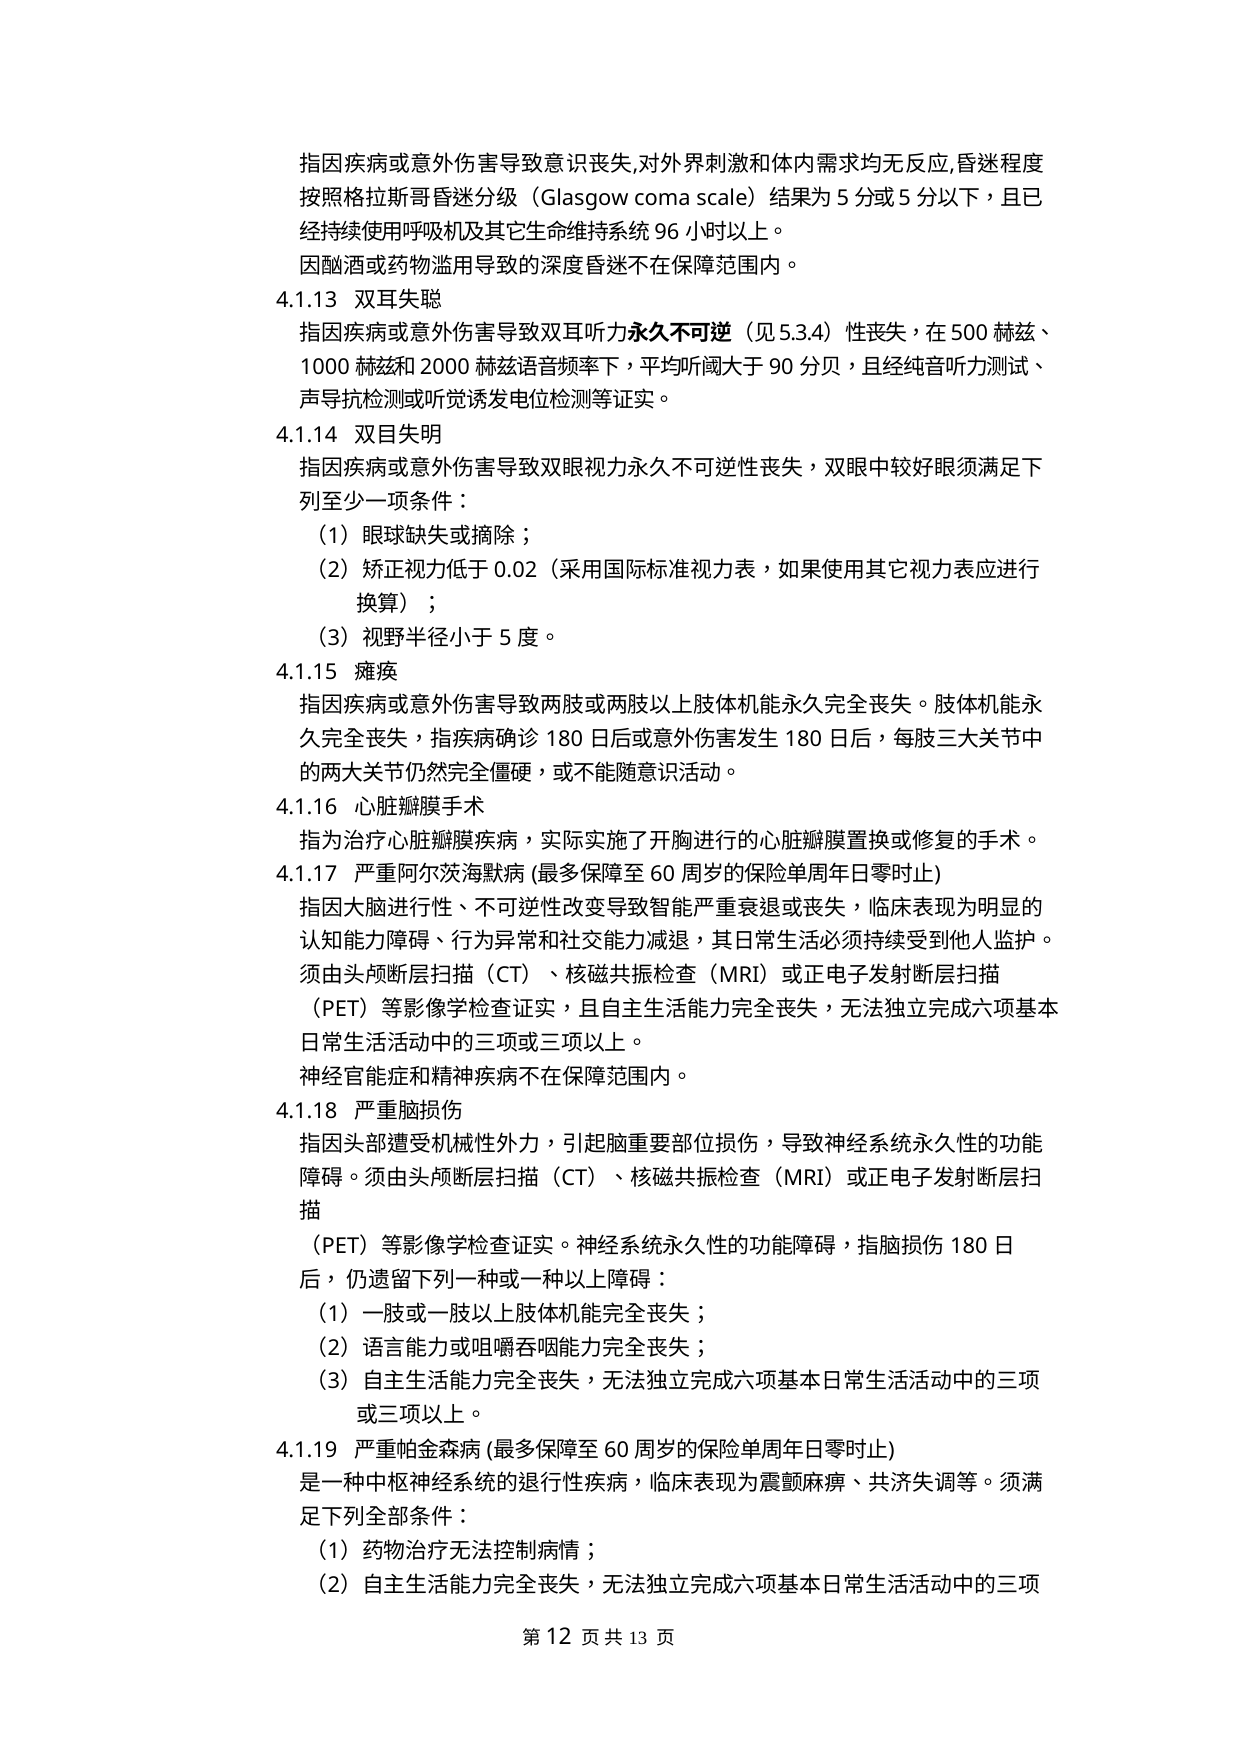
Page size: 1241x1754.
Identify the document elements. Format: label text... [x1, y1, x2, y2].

list 严重帕金森病 (最多保障至 60 周岁的保险单周年日零时止) [276, 1433, 1076, 1463]
text 因酗酒或药物滥用导致的深度昏迷不在保障范围内。 [299, 250, 1076, 280]
text 指因大脑进行性、不可逆性改变导致智能严重衰退或丧失，临床表现为明显的认知能力障碍、行为异常和社交能力减退，其日常生活必须持续受到他人监护。须由头颅断层扫描（CT）、核磁共振检查（MRI）或正电子发射断层扫描（PET）等影像学检查证实，且自主生活能力完全丧失，无法独立完成六项基本日常生活活动中的三项或三项以上。 [299, 892, 1064, 1056]
text （3）自主生活能力完全丧失，无法独立完成六项基本日常生活活动中的三项或三项以上。 [306, 1365, 1061, 1429]
list 瘫痪 [276, 656, 1076, 686]
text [306, 1569, 1061, 1598]
text （3）视野半径小于 5 度。 [306, 622, 1076, 652]
list 严重阿尔茨海默病 (最多保障至 60 周岁的保险单周年日零时止) [276, 858, 1076, 888]
list 严重脑损伤 [276, 1094, 1076, 1124]
text 神经官能症和精神疾病不在保障范围内。 [299, 1061, 1076, 1091]
text 指为治疗心脏瓣膜疾病，实际实施了开胸进行的心脏瓣膜置换或修复的手术。 [299, 824, 1076, 854]
list 双目失明 [276, 419, 1076, 448]
list 心脏瓣膜手术 [276, 791, 1076, 821]
text （PET）等影像学检查证实。神经系统永久性的功能障碍，指脑损伤 180 日后， 仍遗留下列一种或一种以上障碍： [299, 1230, 1055, 1293]
text 指因疾病或意外伤害导致双耳听力永久不可逆（见 5.3.4）性丧失，在 500 赫兹、 [299, 317, 1076, 347]
text （2）矫正视力低于 0.02（采用国际标准视力表，如果使用其它视力表应进行换算）； [306, 554, 1044, 618]
list 双耳失聪 [276, 284, 1076, 313]
text （1）一肢或一肢以上肢体机能完全丧失； [306, 1298, 1076, 1328]
text 1000 赫兹和 2000 赫兹语音频率下，平均听阈大于 90 分贝，且经纯音听力测试、声导抗检测或听觉诱发电位检测等证实。 [299, 351, 1064, 414]
text 指因疾病或意外伤害导致两肢或两肢以上肢体机能永久完全丧失。肢体机能永久完全丧失，指疾病确诊 180 日后或意外伤害发生 180 日后，每肢三大关节中的两大关节仍然完全僵硬，或不能随意识活动。 [299, 689, 1044, 786]
text 指因疾病或意外伤害导致双眼视力永久不可逆性丧失，双眼中较好眼须满足下列至少一项条件： [299, 452, 1044, 516]
text 指因头部遭受机械性外力，引起脑重要部位损伤，导致神经系统永久性的功能障碍。须由头颅断层扫描（CT）、核磁共振检查（MRI）或正电子发射断层扫描 [299, 1128, 1044, 1225]
text （1）眼球缺失或摘除； [306, 521, 1076, 550]
text 是一种中枢神经系统的退行性疾病，临床表现为震颤麻痹、共济失调等。须满足下列全部条件： [299, 1467, 1044, 1531]
text （1）药物治疗无法控制病情； [306, 1535, 1076, 1565]
text 指因疾病或意外伤害导致意识丧失,对外界刺激和体内需求均无反应,昏迷程度按照格拉斯哥昏迷分级（Glasgow coma scale）结果为 5 分或 5 分以下，且已经持续使用呼吸机及其它生命维持系统 96 小时以上。 [299, 148, 1044, 246]
text （2）语言能力或咀嚼吞咽能力完全丧失； [306, 1332, 1076, 1362]
